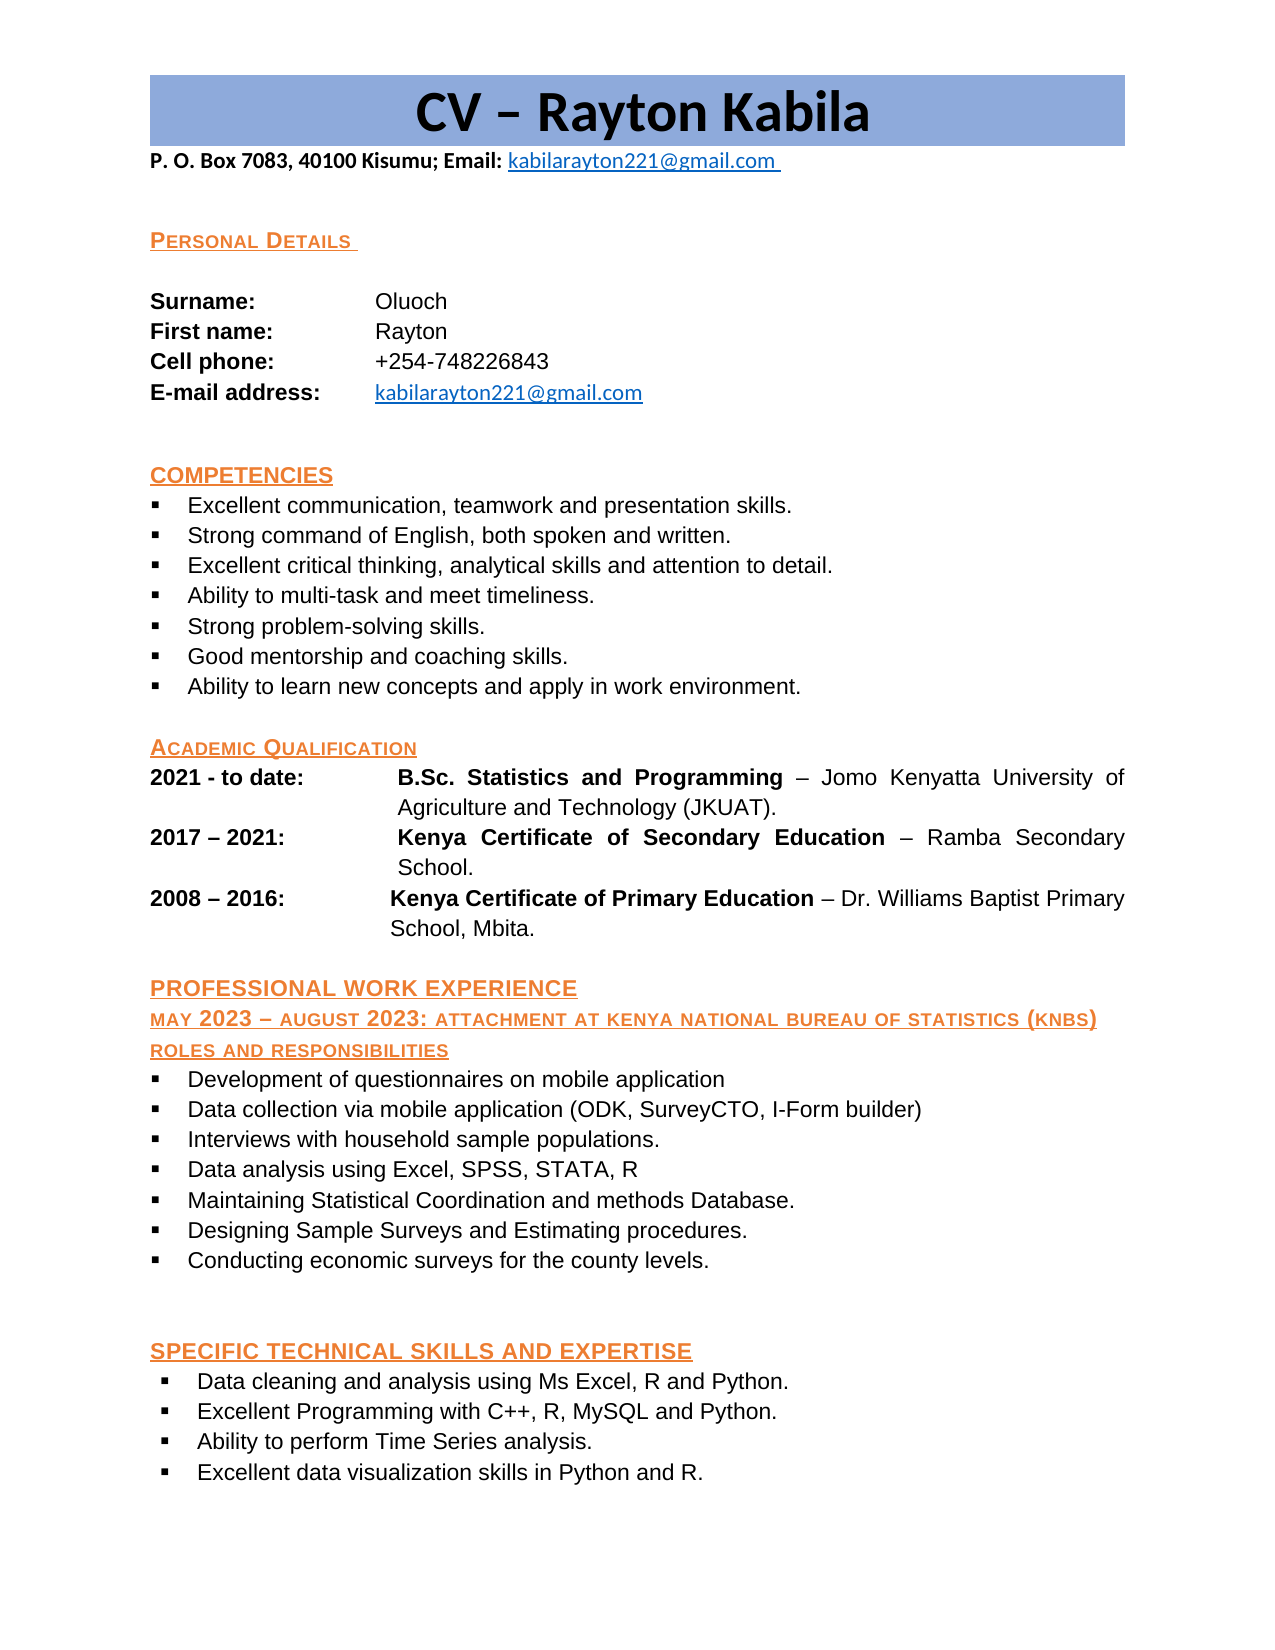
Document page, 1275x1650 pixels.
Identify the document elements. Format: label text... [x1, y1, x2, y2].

list Data analysis using Excel, SPSS, STATA, R [150, 1156, 1125, 1183]
list Excellent data visualization skills in Python and R. [159, 1458, 1125, 1485]
text may 2023 – august 2023: attachment at kenya national bureau of statistics (knbs) [150, 1005, 1125, 1032]
list Maintaining Statistical Coordination and methods Database. [150, 1187, 1125, 1213]
text 2008 – 2016: Kenya Certificate of Primary Education – Dr. Williams Baptist Primary School, Mbita. [150, 884, 1125, 941]
text E-mail address: kabilarayton221@gmail.com [150, 378, 1125, 406]
list Conducting economic surveys for the county levels. [150, 1247, 1125, 1273]
text Surname: Oluoch [150, 288, 1125, 314]
text PROFESSIONAL WORK EXPERIENCE [150, 975, 1125, 1001]
list Designing Sample Surveys and Estimating procedures. [150, 1217, 1125, 1243]
text Academic Qualification [150, 733, 1125, 760]
list Excellent Programming with C++, R, MySQL and Python. [159, 1398, 1125, 1424]
text 2021 - to date: B.Sc. Statistics and Programming – Jomo Kenyatta University of Agriculture and Technology (JKUAT). [150, 764, 1125, 820]
text SPECIFIC TECHNICAL SKILLS AND EXPERTISE [150, 1338, 1125, 1364]
list Strong command of English, both spoken and written. [150, 522, 1125, 548]
text First name: Rayton [150, 318, 1125, 344]
list Ability to multi-task and meet timeliness. [150, 582, 1125, 609]
list Interviews with household sample populations. [150, 1126, 1125, 1152]
text Cell phone: +254-748226843 [150, 348, 1125, 374]
list Excellent communication, teamwork and presentation skills. [150, 492, 1125, 518]
list Data collection via mobile application (ODK, SurveyCTO, I-Form builder) [150, 1096, 1125, 1122]
text roles and responsibilities [150, 1036, 1125, 1062]
list Ability to perform Time Series analysis. [159, 1428, 1125, 1454]
text Personal Details [150, 227, 1125, 254]
list Strong problem-solving skills. [150, 613, 1125, 639]
list Good mentorship and coaching skills. [150, 643, 1125, 669]
text 2017 – 2021: Kenya Certificate of Secondary Education – Ramba Secondary School. [150, 824, 1125, 881]
text COMPETENCIES [150, 462, 1125, 488]
list Development of questionnaires on mobile application [150, 1066, 1125, 1092]
list Data cleaning and analysis using Ms Excel, R and Python. [159, 1368, 1125, 1394]
list Excellent critical thinking, analytical skills and attention to detail. [150, 552, 1125, 578]
list Ability to learn new concepts and apply in work environment. [150, 673, 1125, 699]
